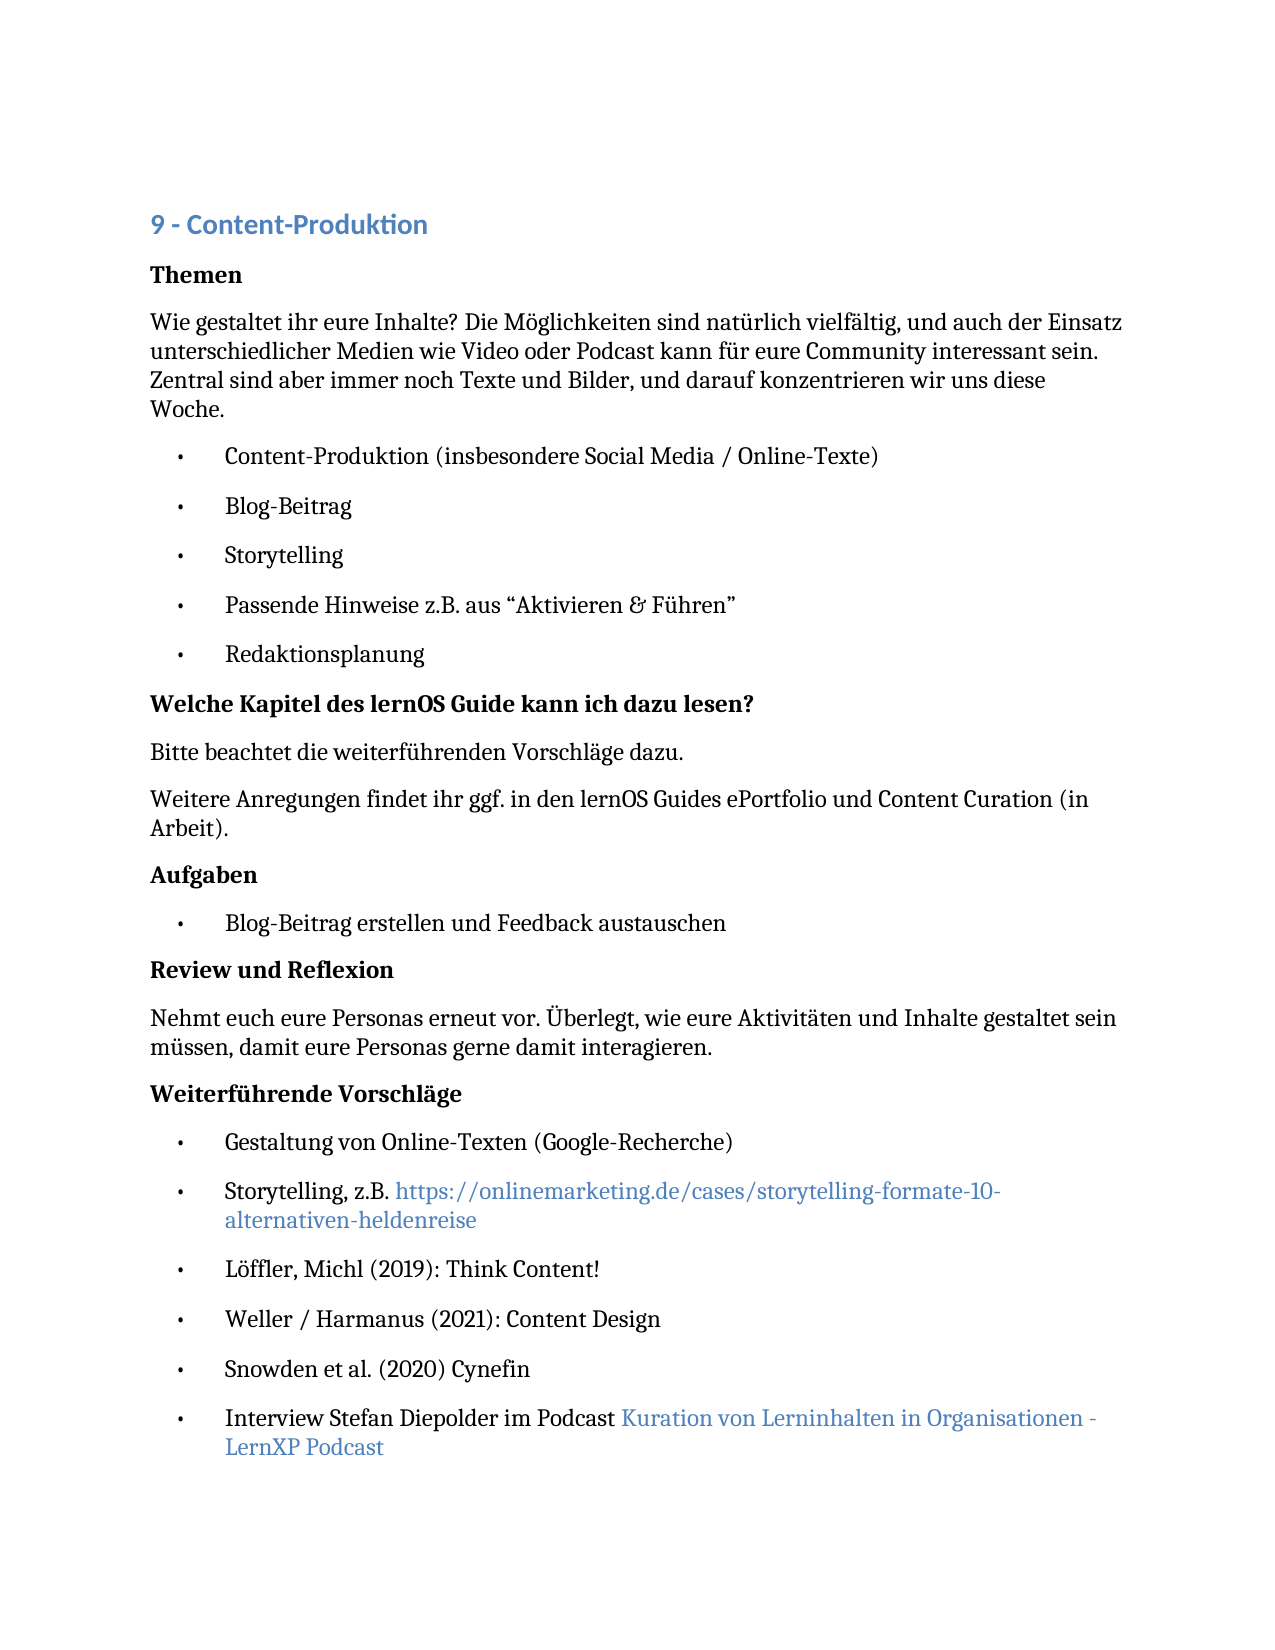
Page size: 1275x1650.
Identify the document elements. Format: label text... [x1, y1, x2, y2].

list Passende Hinweise z.B. aus “Aktivieren & Führen” [175, 591, 1125, 619]
list Gestaltung von Online-Texten (Google-Recherche) [175, 1127, 1125, 1156]
list Löffler, Michl (2019): Think Content! [175, 1255, 1125, 1284]
text Nehmt euch eure Personas erneut vor. Überlegt, wie eure Aktivitäten und Inhalte gestaltet sein müssen, damit eure Personas gerne damit interagieren. [150, 1004, 1125, 1061]
text Welche Kapitel des lernOS Guide kann ich dazu lesen? [150, 690, 1125, 719]
list Weller / Harmanus (2021): Content Design [175, 1305, 1125, 1334]
list Blog-Beitrag [175, 492, 1125, 520]
text Aufgaben [150, 861, 1125, 890]
list Redaktionsplanung [175, 640, 1125, 669]
text Wie gestaltet ihr eure Inhalte? Die Möglichkeiten sind natürlich vielfältig, und auch der Einsatz unterschiedlicher Medien wie Video oder Podcast kann für eure Community interessant sein. Zentral sind aber immer noch Texte und Bilder, und darauf konzentrieren wir uns diese Woche. [150, 308, 1125, 423]
list Interview Stefan Diepolder im Podcast Kuration von Lerninhalten in Organisationen - LernXP Podcast [175, 1404, 1125, 1462]
list Snowden et al. (2020) Cynefin [175, 1354, 1125, 1383]
text Review und Reflexion [150, 956, 1125, 985]
text Weitere Anregungen findet ihr ggf. in den lernOS Guides ePortfolio und Content Curation (in Arbeit). [150, 785, 1125, 842]
list Content-Produktion (insbesondere Social Media / Online-Texte) [175, 442, 1125, 471]
subtitle 9 - Content-Produktion [150, 206, 1125, 242]
text Bitte beachtet die weiterführenden Vorschläge dazu. [150, 737, 1125, 766]
list Blog-Beitrag erstellen und Feedback austauschen [175, 909, 1125, 937]
list Storytelling [175, 541, 1125, 570]
text Weiterführende Vorschläge [150, 1080, 1125, 1109]
list Storytelling, z.B. https://onlinemarketing.de/cases/storytelling-formate-10-alternativen-heldenreise [175, 1177, 1125, 1234]
text Themen [150, 261, 1125, 289]
